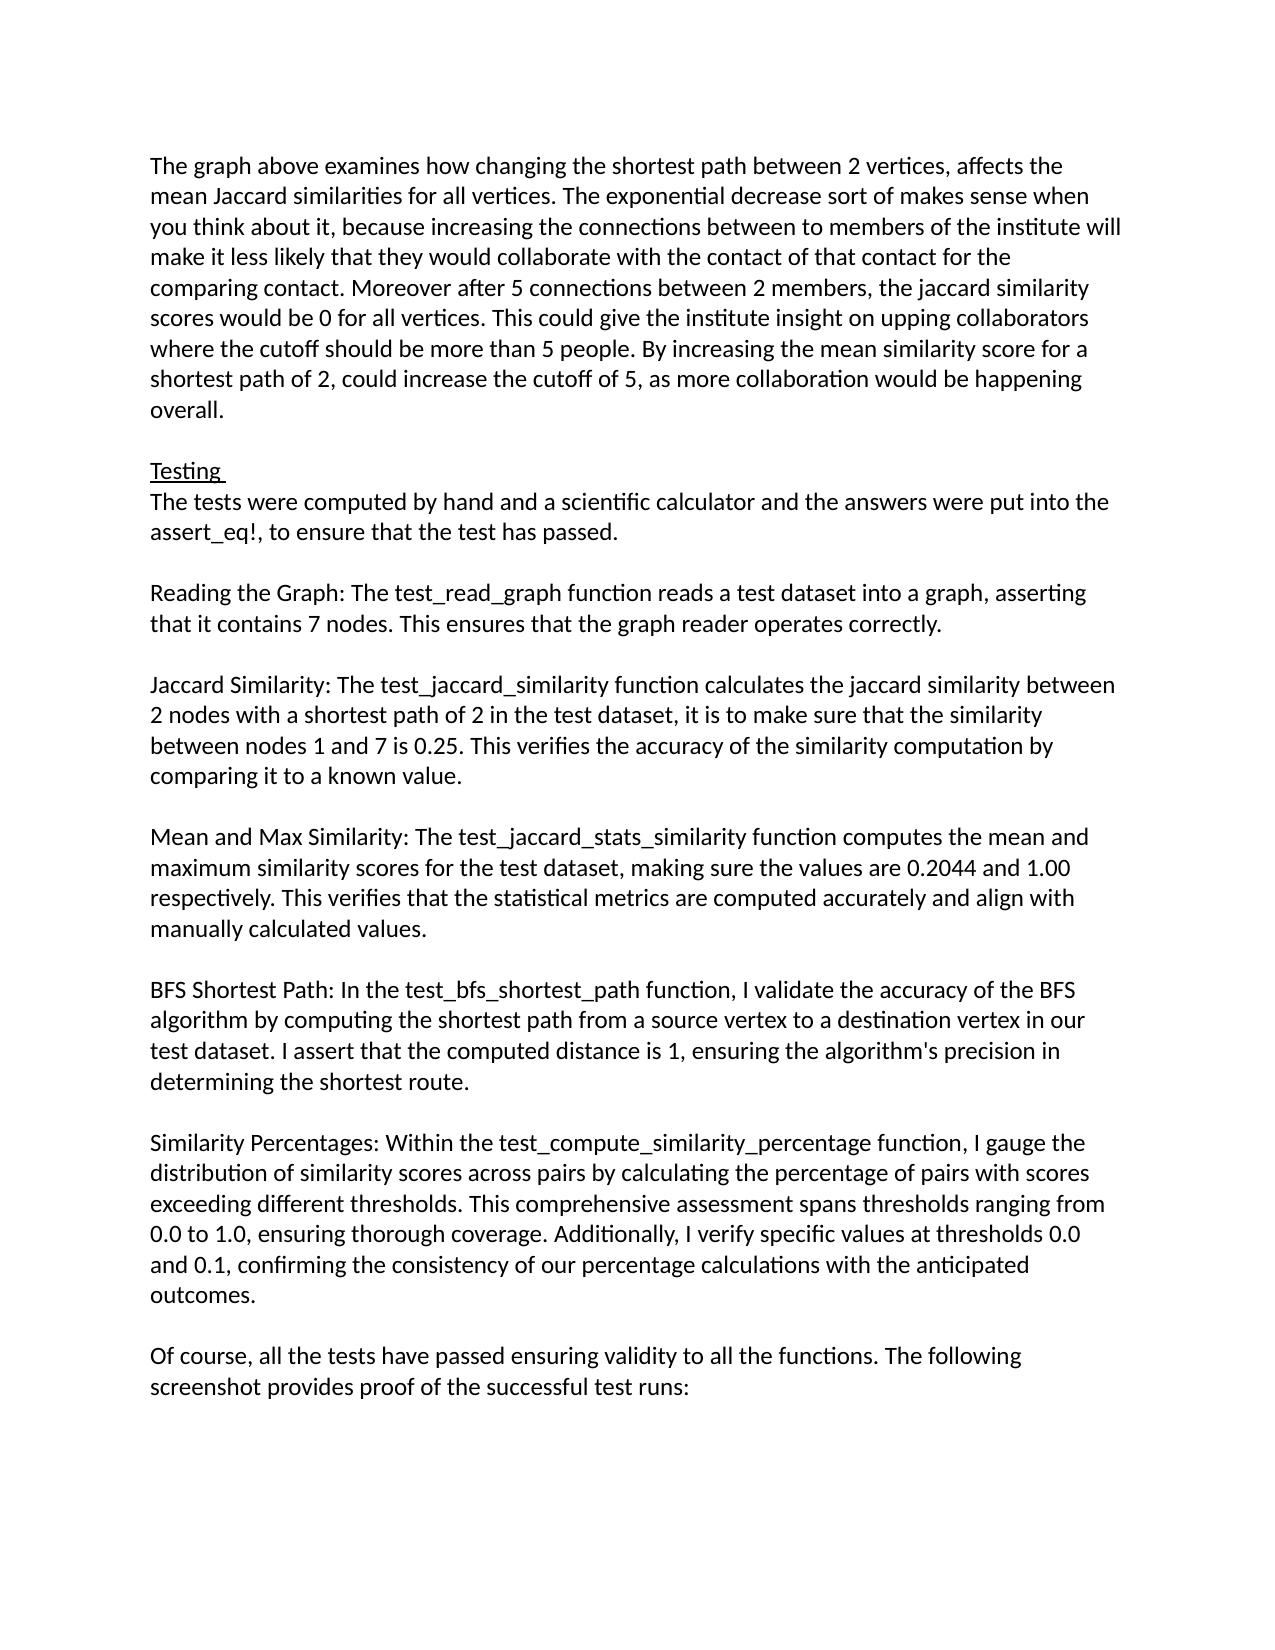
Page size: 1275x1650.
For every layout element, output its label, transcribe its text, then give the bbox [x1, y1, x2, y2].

text Of course, all the tests have passed ensuring validity to all the functions. The following screenshot provides proof of the successful test runs: [150, 1340, 1125, 1401]
text BFS Shortest Path: In the test_bfs_shortest_path function, I validate the accuracy of the BFS algorithm by computing the shortest path from a source vertex to a destination vertex in our test dataset. I assert that the computed distance is 1, ensuring the algorithm's precision in determining the shortest route. [150, 974, 1125, 1096]
text Reading the Graph: The test_read_graph function reads a test dataset into a graph, asserting that it contains 7 nodes. This ensures that the graph reader operates correctly. [150, 577, 1125, 638]
text Mean and Max Similarity: The test_jaccard_stats_similarity function computes the mean and maximum similarity scores for the test dataset, making sure the values are 0.2044 and 1.00 respectively. This verifies that the statistical metrics are computed accurately and align with manually calculated values. [150, 821, 1125, 943]
text The tests were computed by hand and a scientific calculator and the answers were put into the assert_eq!, to ensure that the test has passed. [150, 486, 1125, 547]
text The graph above examines how changing the shortest path between 2 vertices, affects the mean Jaccard similarities for all vertices. The exponential decrease sort of makes sense when you think about it, because increasing the connections between to members of the institute will make it less likely that they would collaborate with the contact of that contact for the comparing contact. Moreover after 5 connections between 2 members, the jaccard similarity scores would be 0 for all vertices. This could give the institute insight on upping collaborators where the cutoff should be more than 5 people. By increasing the mean similarity score for a shortest path of 2, could increase the cutoff of 5, as more collaboration would be happening overall. [150, 150, 1125, 425]
text Testing [150, 455, 1125, 486]
text Jaccard Similarity: The test_jaccard_similarity function calculates the jaccard similarity between 2 nodes with a shortest path of 2 in the test dataset, it is to make sure that the similarity between nodes 1 and 7 is 0.25. This verifies the accuracy of the similarity computation by comparing it to a known value. [150, 669, 1125, 791]
text Similarity Percentages: Within the test_compute_similarity_percentage function, I gauge the distribution of similarity scores across pairs by calculating the percentage of pairs with scores exceeding different thresholds. This comprehensive assessment spans thresholds ranging from 0.0 to 1.0, ensuring thorough coverage. Additionally, I verify specific values at thresholds 0.0 and 0.1, confirming the consistency of our percentage calculations with the anticipated outcomes. [150, 1127, 1125, 1310]
